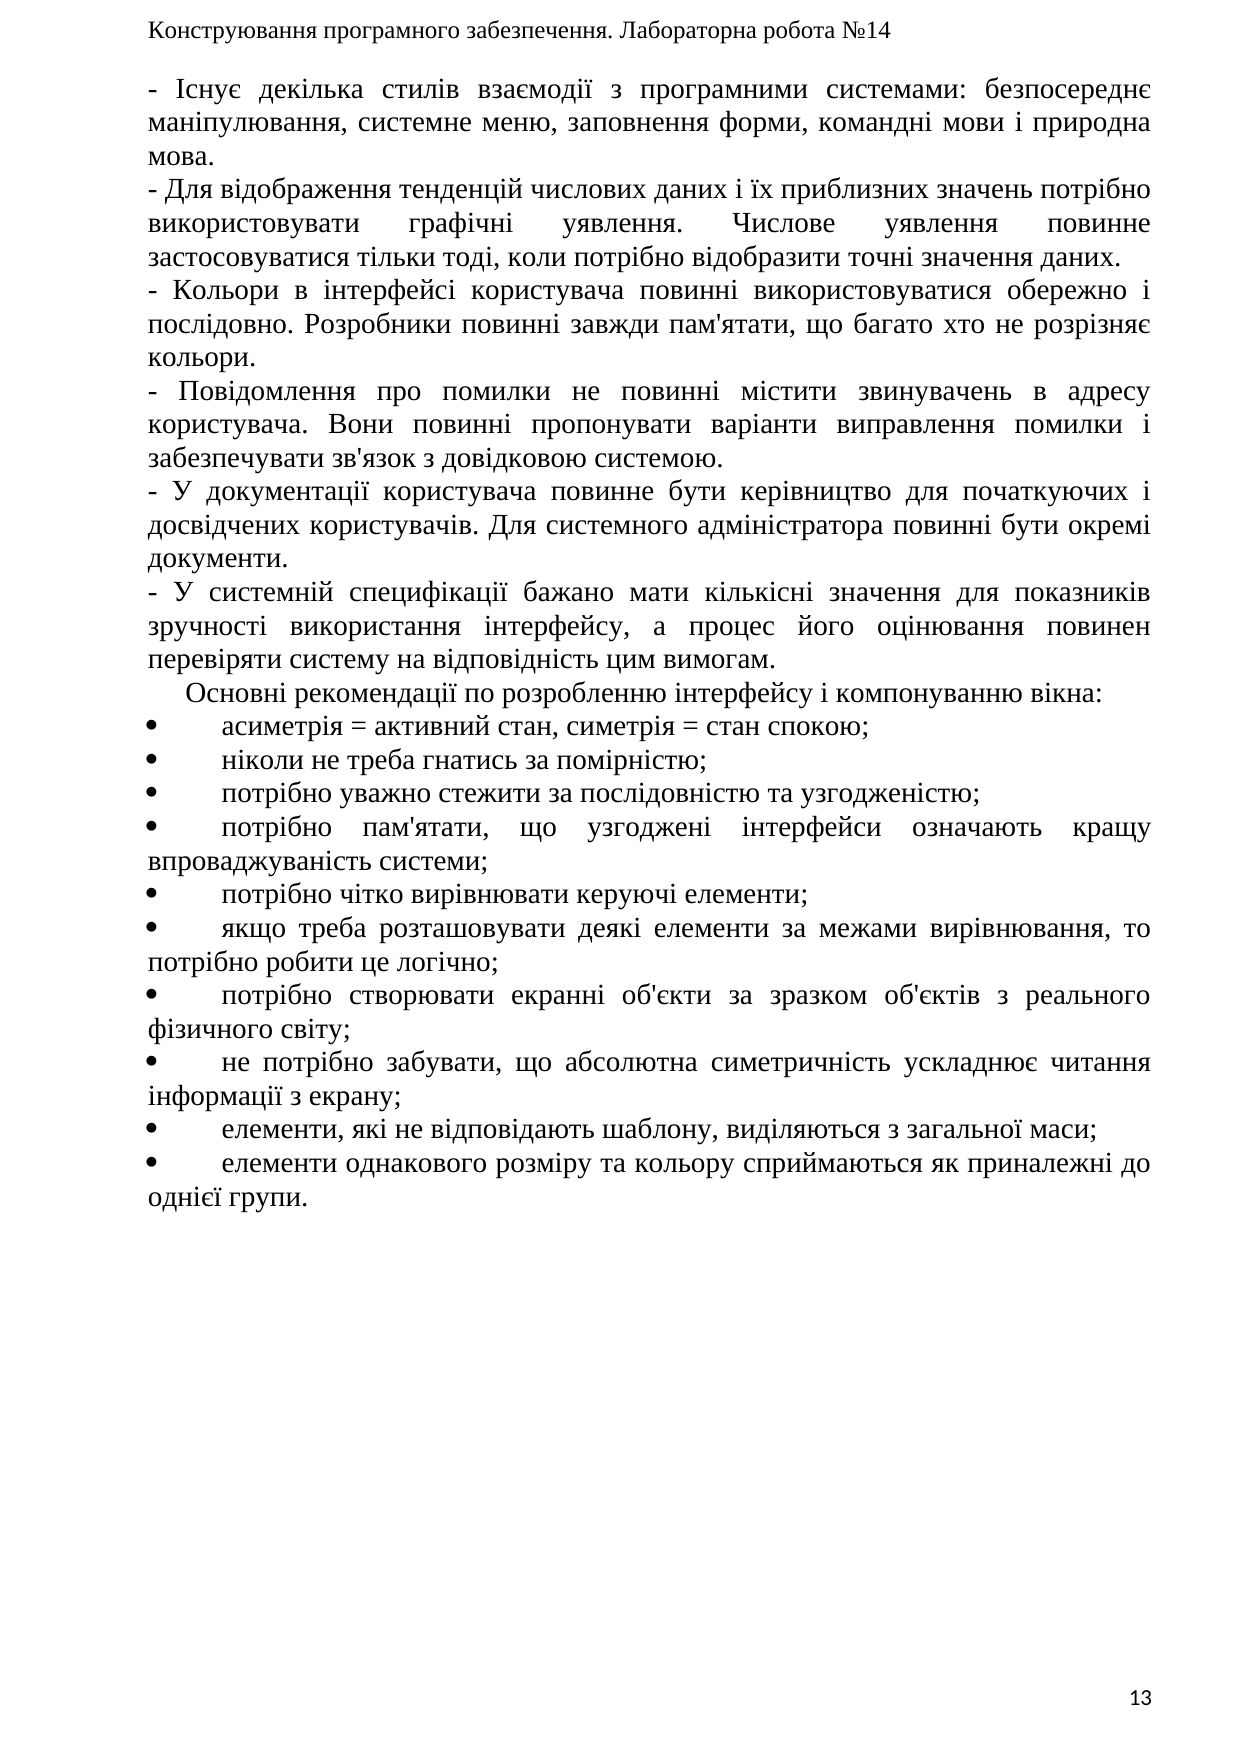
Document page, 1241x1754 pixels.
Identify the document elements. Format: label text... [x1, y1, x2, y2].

list не потрібно забувати, що абсолютна симетричність ускладнює читання інформації з екрану; [146, 1044, 1152, 1112]
list потрібно уважно стежити за послідовністю та узгодженістю; [146, 776, 1152, 809]
text Основні рекомендації по розробленню інтерфейсу і компонуванню вікна: [148, 675, 1152, 708]
list якщо треба розташовувати деякі елементи за межами вирівнювання, то потрібно робити це логічно; [146, 910, 1152, 977]
list ніколи не треба гнатись за помірністю; [146, 742, 1152, 776]
text - Для відображення тенденцій числових даних і їх приблизних значень потрібно використовувати графічні уявлення. Числове уявлення повинне застосовуватися тільки тоді, коли потрібно відобразити точні значення даних. [148, 172, 1152, 272]
list асиметрія = активний стан, симетрія = стан спокою; [146, 708, 1152, 742]
list елементи однакового розміру та кольору сприймаються як приналежні до однієї групи. [146, 1145, 1152, 1212]
list потрібно чітко вирівнювати керуючі елементи; [146, 876, 1152, 910]
text - У документації користувача повинне бути керівництво для початкуючих і досвідчених користувачів. Для системного адміністратора повинні бути окремі документи. [148, 473, 1152, 574]
list елементи, які не відповідають шаблону, виділяються з загальної маси; [146, 1112, 1152, 1145]
list потрібно створювати екранні об'єкти за зразком об'єктів з реального фізичного світу; [146, 977, 1152, 1044]
text - Існує декілька стилів взаємодії з програмними системами: безпосереднє маніпулювання, системне меню, заповнення форми, командні мови і природна мова. [148, 71, 1152, 172]
text - Повідомлення про помилки не повинні містити звинувачень в адресу користувача. Вони повинні пропонувати варіанти виправлення помилки і забезпечувати зв'язок з довідковою системою. [148, 373, 1152, 473]
list потрібно пам'ятати, що узгоджені інтерфейси означають кращу впроваджуваність системи; [146, 809, 1152, 876]
text - Кольори в інтерфейсі користувача повинні використовуватися обережно і послідовно. Розробники повинні завжди пам'ятати, що багато хто не розрізняє кольори. [148, 272, 1152, 373]
text - У системній специфікації бажано мати кількісні значення для показників зручності використання інтерфейсу, а процес його оцінювання повинен перевіряти систему на відповідність цим вимогам. [148, 574, 1152, 675]
